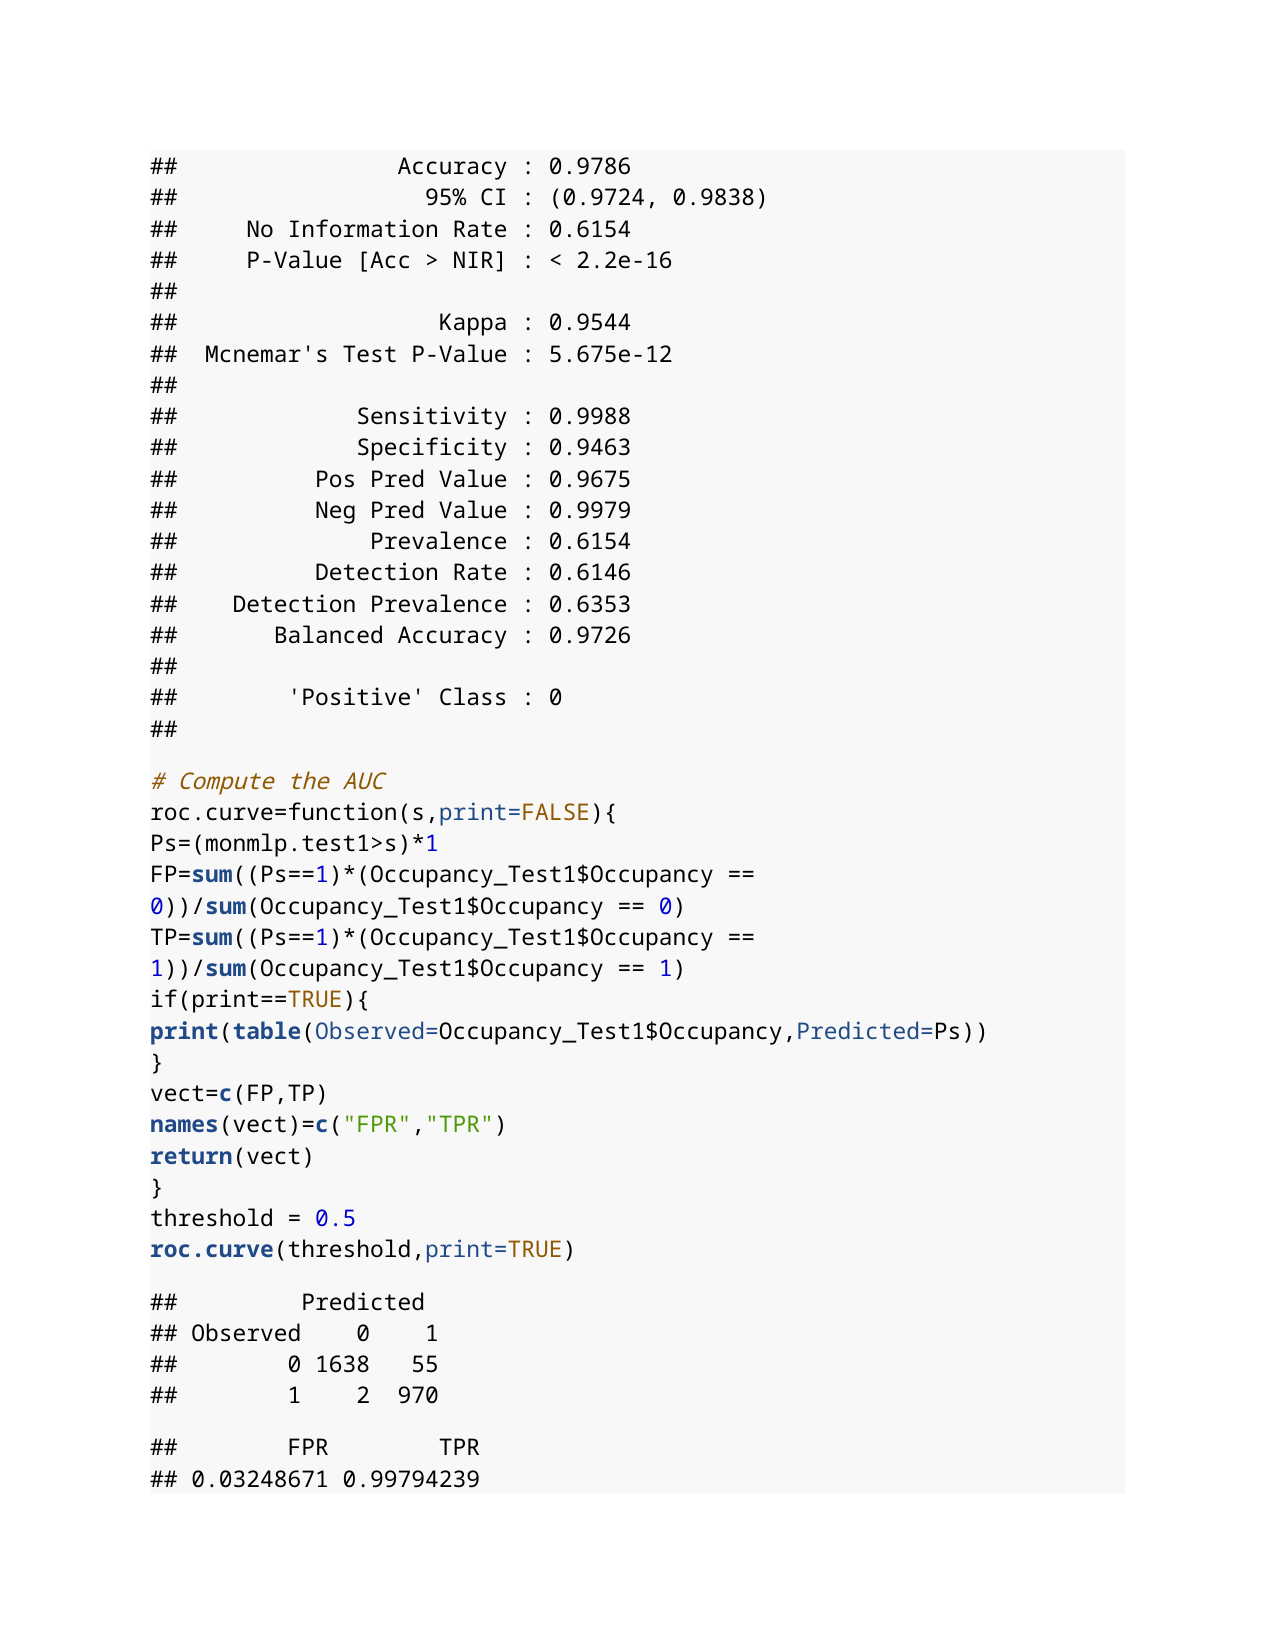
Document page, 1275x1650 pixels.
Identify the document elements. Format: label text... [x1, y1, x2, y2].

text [150, 150, 1125, 744]
text ## FPR TPR ## 0.03248671 0.99794239 [150, 1431, 1125, 1494]
text # Compute the AUC roc.curve=function(s,print=FALSE){ Ps=(monmlp.test1>s)*1 FP=sum((Ps==1)*(Occupancy_Test1$Occupancy == 0))/sum(Occupancy_Test1$Occupancy == 0) TP=sum((Ps==1)*(Occupancy_Test1$Occupancy == 1))/sum(Occupancy_Test1$Occupancy == 1) if(print==TRUE){ print(table(Observed=Occupancy_Test1$Occupancy,Predicted=Ps)) } vect=c(FP,TP) names(vect)=c("FPR","TPR") return(vect) } threshold = 0.5 roc.curve(threshold,print=TRUE) [150, 764, 1125, 1264]
text ## Predicted ## Observed 0 1 ## 0 1638 55 ## 1 2 970 [150, 1285, 1125, 1410]
